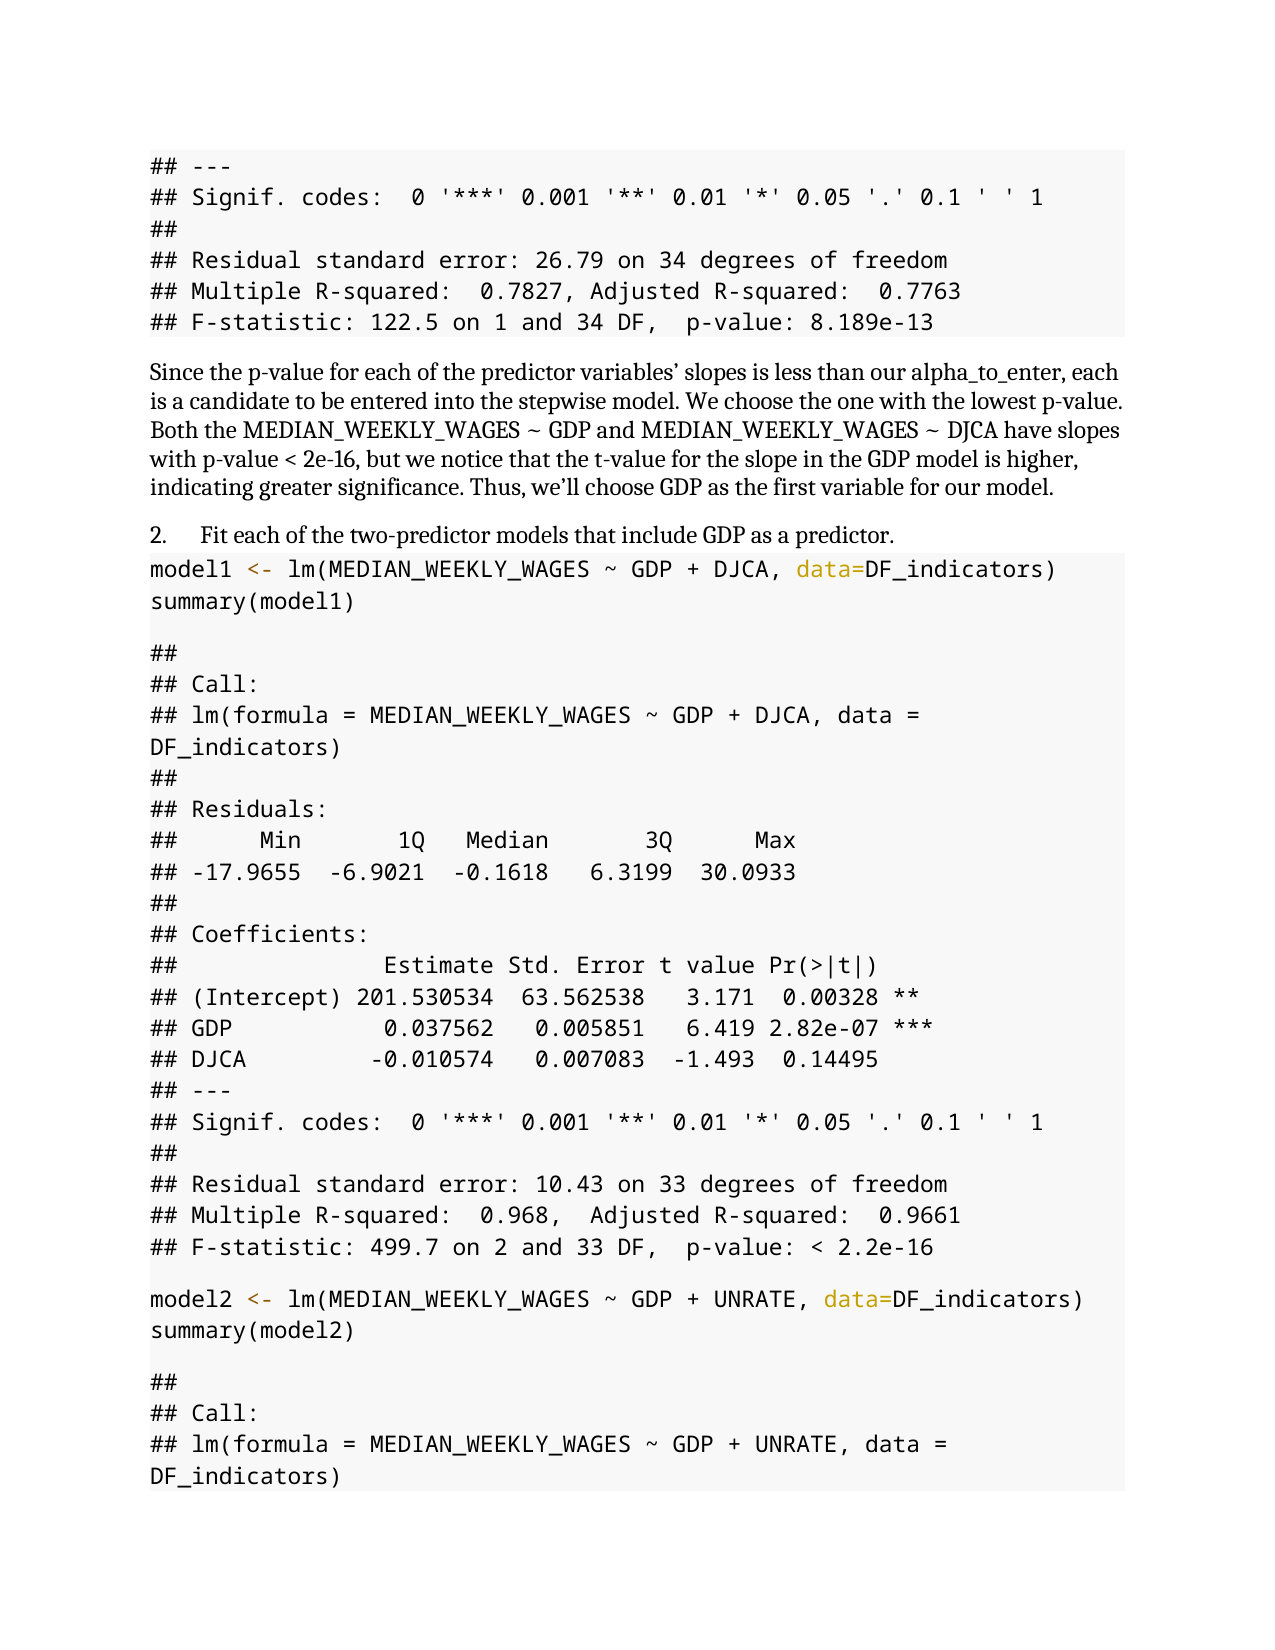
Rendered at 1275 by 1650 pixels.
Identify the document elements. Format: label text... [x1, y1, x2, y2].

text model2 <- lm(MEDIAN_WEEKLY_WAGES ~ GDP + UNRATE, data=DF_indicators) summary(model2) [150, 1282, 1125, 1345]
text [150, 150, 1125, 337]
list Fit each of the two-predictor models that include GDP as a predictor. [150, 521, 1125, 549]
text model1 <- lm(MEDIAN_WEEKLY_WAGES ~ GDP + DJCA, data=DF_indicators) summary(model1) [150, 553, 1125, 616]
text ## ## Call: ## lm(formula = MEDIAN_WEEKLY_WAGES ~ GDP + DJCA, data = DF_indicators) ## ## Residuals: ## Min 1Q Median 3Q Max ## -17.9655 -6.9021 -0.1618 6.3199 30.0933 ## ## Coefficients: ## Estimate Std. Error t value Pr(>|t|) ## (Intercept) 201.530534 63.562538 3.171 0.00328 ** ## GDP 0.037562 0.005851 6.419 2.82e-07 *** ## DJCA -0.010574 0.007083 -1.493 0.14495 ## --- ## Signif. codes: 0 '***' 0.001 '**' 0.01 '*' 0.05 '.' 0.1 ' ' 1 ## ## Residual standard error: 10.43 on 33 degrees of freedom ## Multiple R-squared: 0.968, Adjusted R-squared: 0.9661 ## F-statistic: 499.7 on 2 and 33 DF, p-value: < 2.2e-16 [150, 637, 1125, 1262]
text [150, 1366, 1125, 1491]
text Since the p-value for each of the predictor variables’ slopes is less than our alpha_to_enter, each is a candidate to be entered into the stepwise model. We choose the one with the lowest p-value. Both the MEDIAN_WEEKLY_WAGES ~ GDP and MEDIAN_WEEKLY_WAGES ~ DJCA have slopes with p-value < 2e-16, but we notice that the t-value for the slope in the GDP model is higher, indicating greater significance. Thus, we’ll choose GDP as the first variable for our model. [150, 358, 1125, 502]
